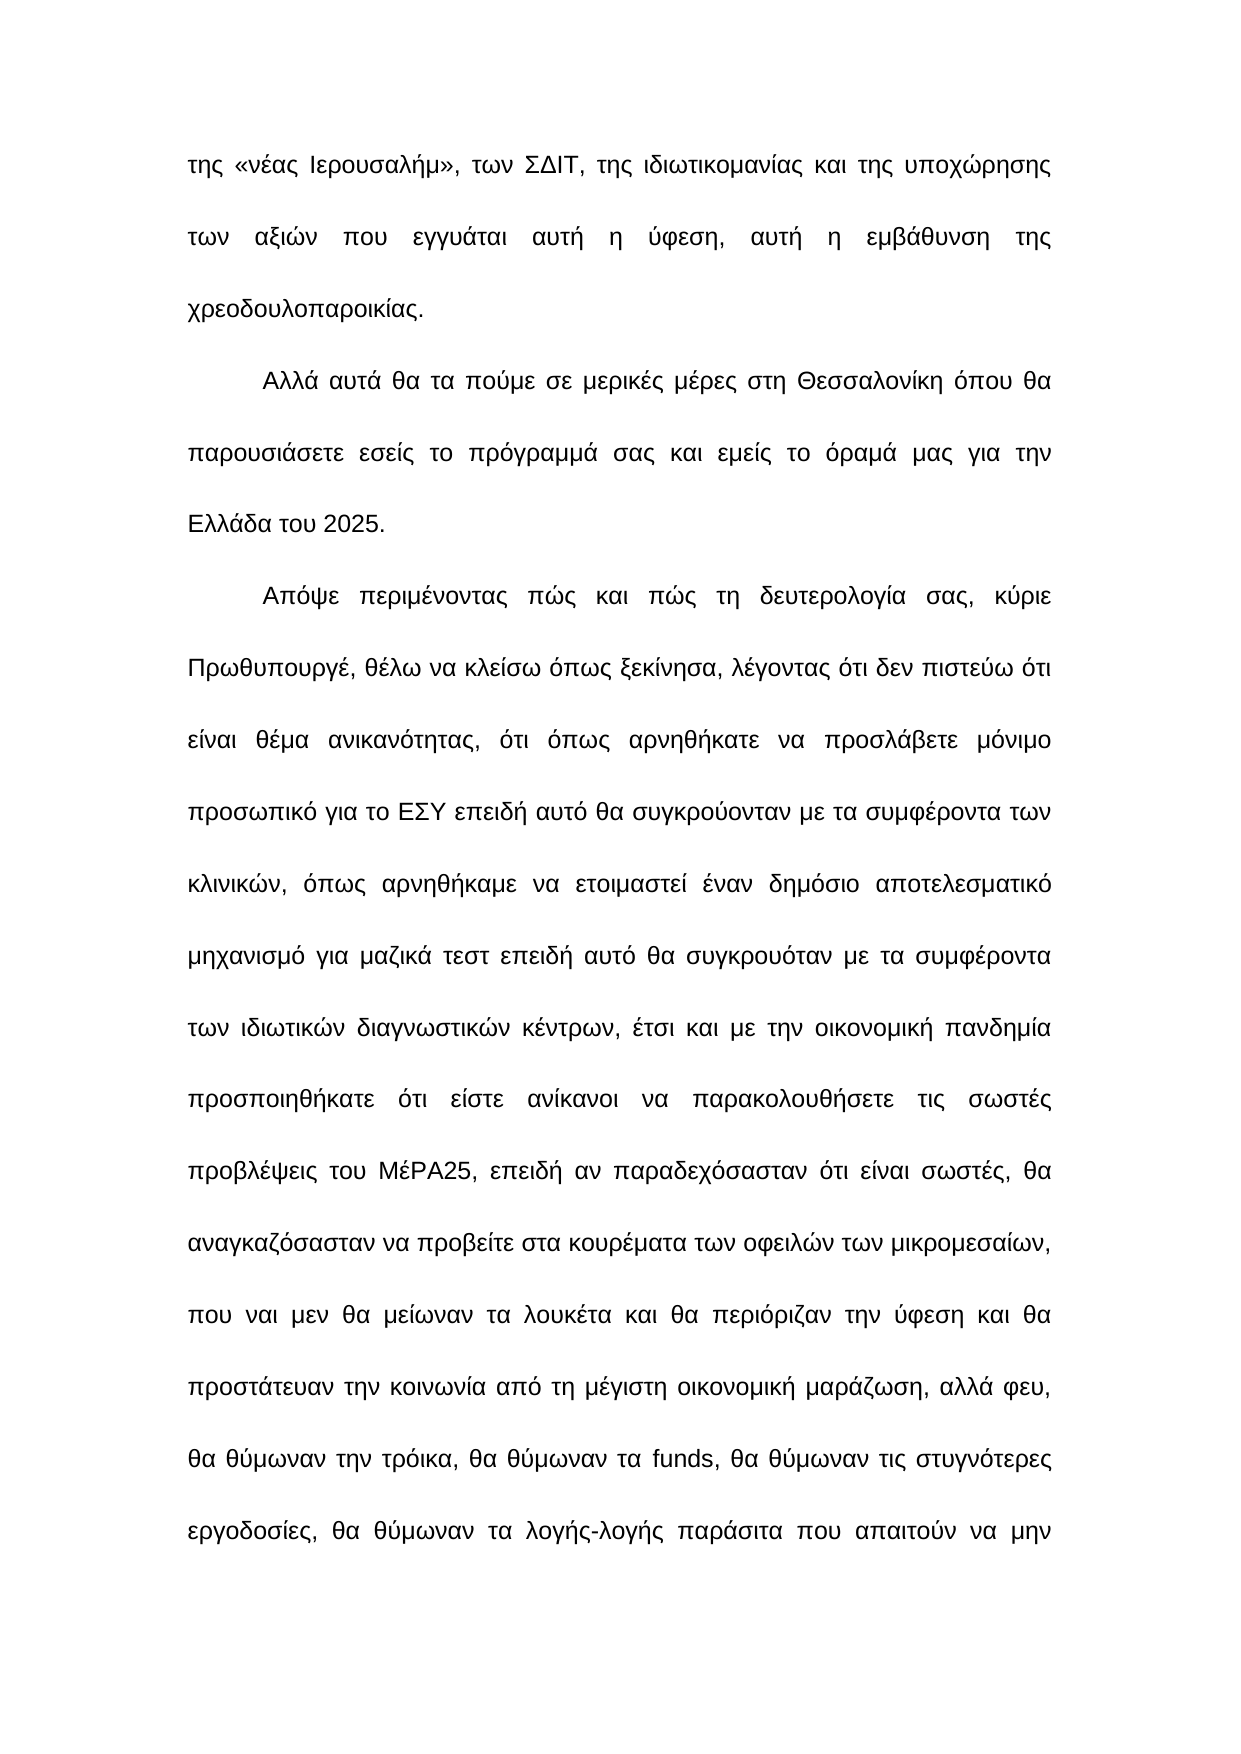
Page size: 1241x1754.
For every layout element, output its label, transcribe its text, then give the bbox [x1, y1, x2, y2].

text Αλλά αυτά θα τα πούμε σε μερικές μέρες στη Θεσσαλονίκη όπου θα παρουσιάσετε εσείς το πρόγραμμά σας και εμείς το όραμά μας για την Ελλάδα του 2025. [187, 366, 1053, 538]
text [187, 581, 1053, 1544]
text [187, 150, 1053, 322]
